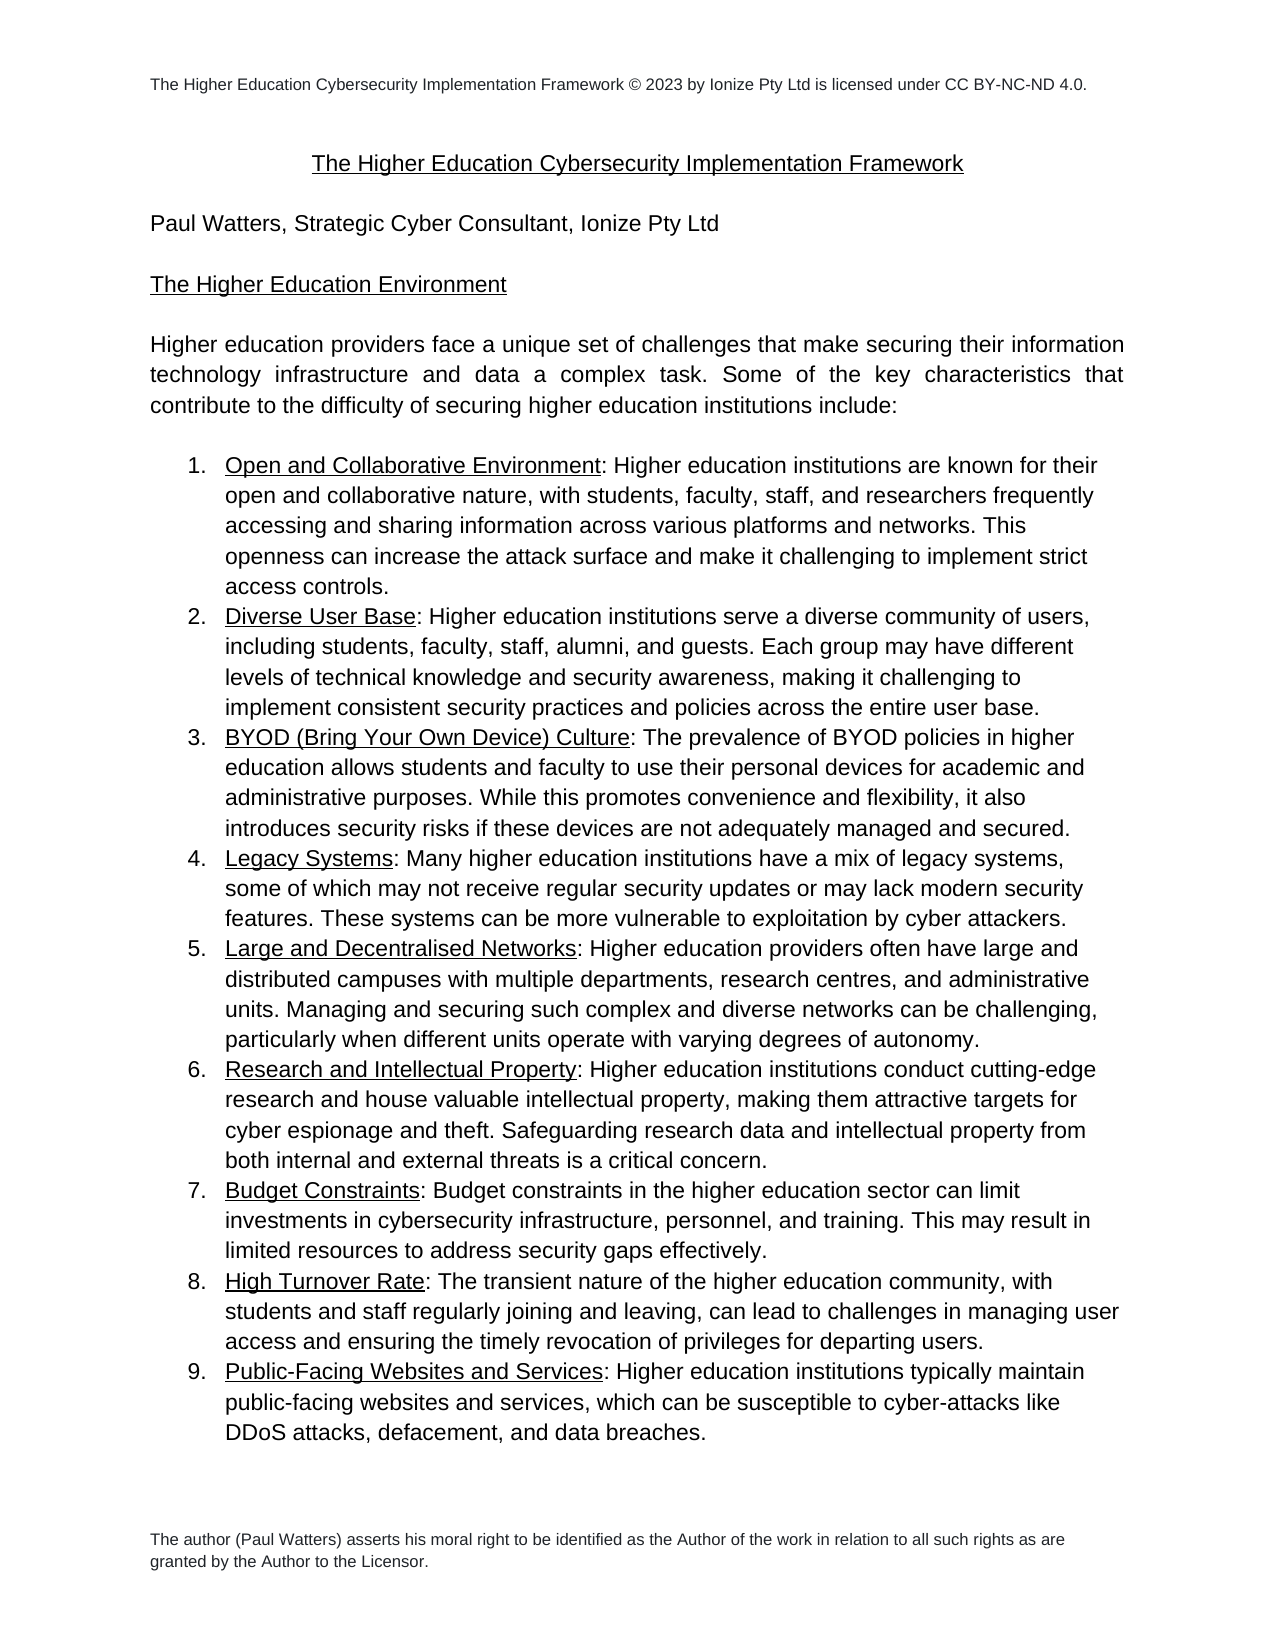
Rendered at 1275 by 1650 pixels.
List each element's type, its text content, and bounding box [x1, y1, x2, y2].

list BYOD (Bring Your Own Device) Culture: The prevalence of BYOD policies in higher education allows students and faculty to use their personal devices for academic and administrative purposes. While this promotes convenience and flexibility, it also introduces security risks if these devices are not adequately managed and secured. [187, 724, 1125, 841]
text Paul Watters, Strategic Cyber Consultant, Ionize Pty Ltd [150, 210, 1125, 237]
list Legacy Systems: Many higher education institutions have a mix of legacy systems, some of which may not receive regular security updates or may lack modern security features. These systems can be more vulnerable to exploitation by cyber attackers. [187, 845, 1125, 932]
list Research and Intellectual Property: Higher education institutions conduct cutting-edge research and house valuable intellectual property, making them attractive targets for cyber espionage and theft. Safeguarding research data and intellectual property from both internal and external threats is a critical concern. [187, 1056, 1125, 1173]
list Open and Collaborative Environment: Higher education institutions are known for their open and collaborative nature, with students, faculty, staff, and researchers frequently accessing and sharing information across various platforms and networks. This openness can increase the attack surface and make it challenging to implement strict access controls. [187, 452, 1125, 599]
list Diverse User Base: Higher education institutions serve a diverse community of users, including students, faculty, staff, alumni, and guests. Each group may have different levels of technical knowledge and security awareness, making it challenging to implement consistent security practices and policies across the entire user base. [187, 603, 1125, 720]
list Budget Constraints: Budget constraints in the higher education sector can limit investments in cybersecurity infrastructure, personnel, and training. This may result in limited resources to address security gaps effectively. [187, 1177, 1125, 1264]
text The Higher Education Cybersecurity Implementation Framework [150, 150, 1125, 176]
list High Turnover Rate: The transient nature of the higher education community, with students and staff regularly joining and leaving, can lead to challenges in managing user access and ensuring the timely revocation of privileges for departing users. [187, 1268, 1125, 1354]
list Large and Decentralised Networks: Higher education providers often have large and distributed campuses with multiple departments, research centres, and administrative units. Managing and securing such complex and diverse networks can be challenging, particularly when different units operate with varying degrees of autonomy. [187, 935, 1125, 1052]
text The Higher Education Environment [150, 271, 1125, 297]
list Public-Facing Websites and Services: Higher education institutions typically maintain public-facing websites and services, which can be susceptible to cyber-attacks like DDoS attacks, defacement, and data breaches. [187, 1358, 1125, 1445]
text Higher education providers face a unique set of challenges that make securing their information technology infrastructure and data a complex task. Some of the key characteristics that contribute to the difficulty of securing higher education institutions include: [150, 331, 1125, 418]
